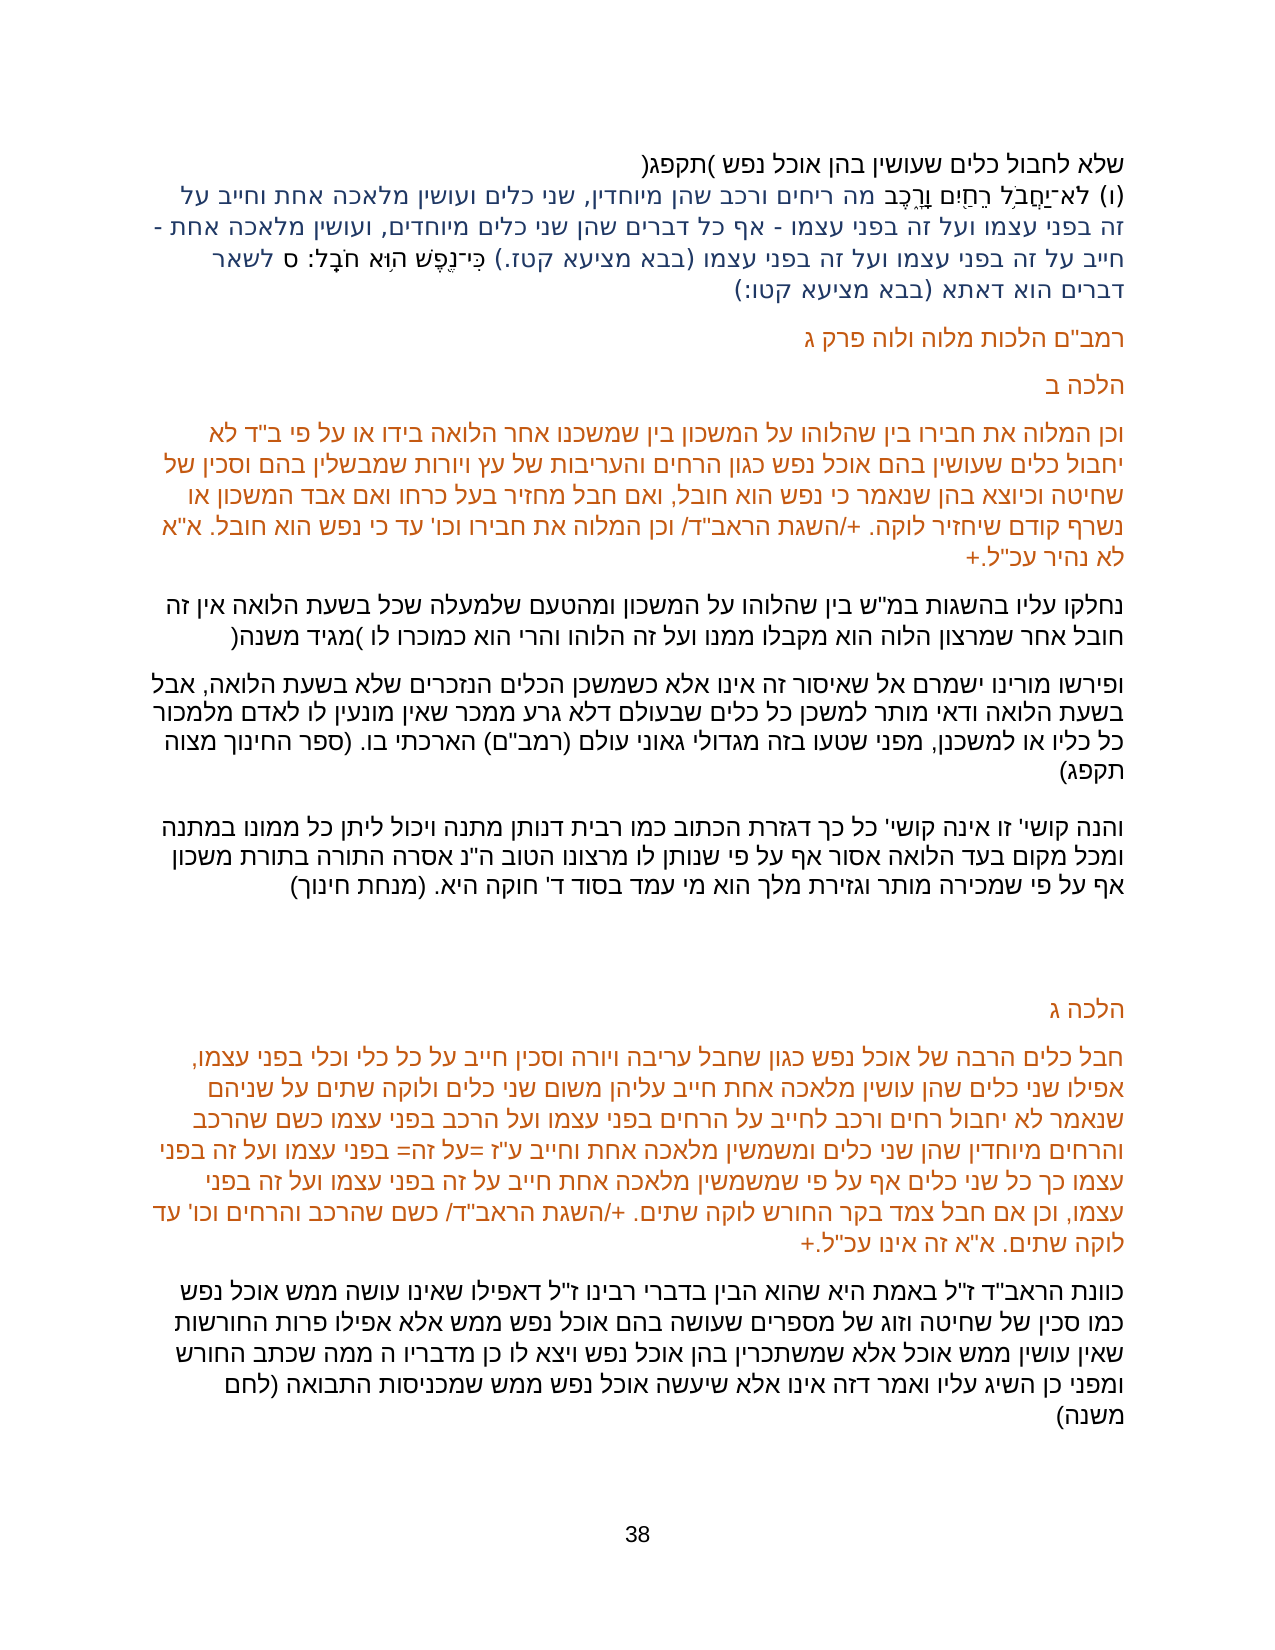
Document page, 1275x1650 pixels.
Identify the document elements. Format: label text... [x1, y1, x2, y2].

text הלכה ג [150, 995, 1125, 1024]
text כוונת הראב"ד ז"ל באמת היא שהוא הבין בדברי רבינו ז"ל דאפילו שאינו עושה ממש אוכל נפש כמו סכין של שחיטה וזוג של מספרים שעושה בהם אוכל נפש ממש אלא אפילו פרות החורשות שאין עושין ממש אוכל אלא שמשתכרין בהן אוכל נפש ויצא לו כן מדבריו ה ממה שכתב החורש ומפני כן השיג עליו ואמר דזה אינו אלא שיעשה אוכל נפש ממש שמכניסות התבואה (לחם משנה) [150, 1277, 1125, 1429]
text והנה קושי' זו אינה קושי' כל כך דגזרת הכתוב כמו רבית דנותן מתנה ויכול ליתן כל ממונו במתנה ומכל מקום בעד הלואה אסור אף על פי שנותן לו מרצונו הטוב ה"נ אסרה התורה בתורת משכון אף על פי שמכירה מותר וגזירת מלך הוא מי עמד בסוד ד' חוקה היא. (מנחת חינוך) [150, 813, 1125, 899]
subtitle שלא לחבול כלים שעושין בהן אוכל נפש )תקפג( [150, 150, 1125, 179]
text וכן המלוה את חבירו בין שהלוהו על המשכון בין שמשכנו אחר הלואה בידו או על פי ב"ד לא יחבול כלים שעושין בהם אוכל נפש כגון הרחים והעריבות של עץ ויורות שמבשלין בהם וסכין של שחיטה וכיוצא בהן שנאמר כי נפש הוא חובל, ואם חבל מחזיר בעל כרחו ואם אבד המשכון או נשרף קודם שיחזיר לוקה. +/השגת הראב"ד/ וכן המלוה את חבירו וכו' עד כי נפש הוא חובל. א"א לא נהיר עכ"ל.+ [150, 419, 1125, 572]
text נחלקו עליו בהשגות במ"ש בין שהלוהו על המשכון ומהטעם שלמעלה שכל בשעת הלואה אין זה חובל אחר שמרצון הלוה הוא מקבלו ממנו ועל זה הלוהו והרי הוא כמוכרו לו )מגיד משנה( [150, 591, 1125, 651]
text חבל כלים הרבה של אוכל נפש כגון שחבל עריבה ויורה וסכין חייב על כל כלי וכלי בפני עצמו, אפילו שני כלים שהן עושין מלאכה אחת חייב עליהן משום שני כלים ולוקה שתים על שניהם שנאמר לא יחבול רחים ורכב לחייב על הרחים בפני עצמו ועל הרכב בפני עצמו כשם שהרכב והרחים מיוחדין שהן שני כלים ומשמשין מלאכה אחת וחייב ע"ז =על זה= בפני עצמו ועל זה בפני עצמו כך כל שני כלים אף על פי שמשמשין מלאכה אחת חייב על זה בפני עצמו ועל זה בפני עצמו, וכן אם חבל צמד בקר החורש לוקה שתים. +/השגת הראב"ד/ כשם שהרכב והרחים וכו' עד לוקה שתים. א"א זה אינו עכ"ל.+ [150, 1043, 1125, 1258]
text רמב"ם הלכות מלוה ולוה פרק ג [150, 323, 1125, 352]
text (ו) לֹא־יַחֲבֹ֥ל רֵחַ֖יִם וָרָ֑כֶב מה ריחים ורכב שהן מיוחדין, שני כלים ועושין מלאכה אחת וחייב על זה בפני עצמו ועל זה בפני עצמו - אף כל דברים שהן שני כלים מיוחדים, ועושין מלאכה אחת - חייב על זה בפני עצמו ועל זה בפני עצמו (בבא מציעא קטז.) כִּי־נֶ֖פֶשׁ ה֥וּא חֹבֵֽל: ס לשאר דברים הוא דאתא (בבא מציעא קטו:) [150, 181, 1125, 304]
text ופירשו מורינו ישמרם אל שאיסור זה אינו אלא כשמשכן הכלים הנזכרים שלא בשעת הלואה, אבל בשעת הלואה ודאי מותר למשכן כל כלים שבעולם דלא גרע ממכר שאין מונעין לו לאדם מלמכור כל כליו או למשכנן, מפני שטעו בזה מגדולי גאוני עולם (רמב"ם) הארכתי בו. (ספר החינוך מצוה תקפג) [150, 669, 1125, 784]
text הלכה ב [150, 371, 1125, 400]
